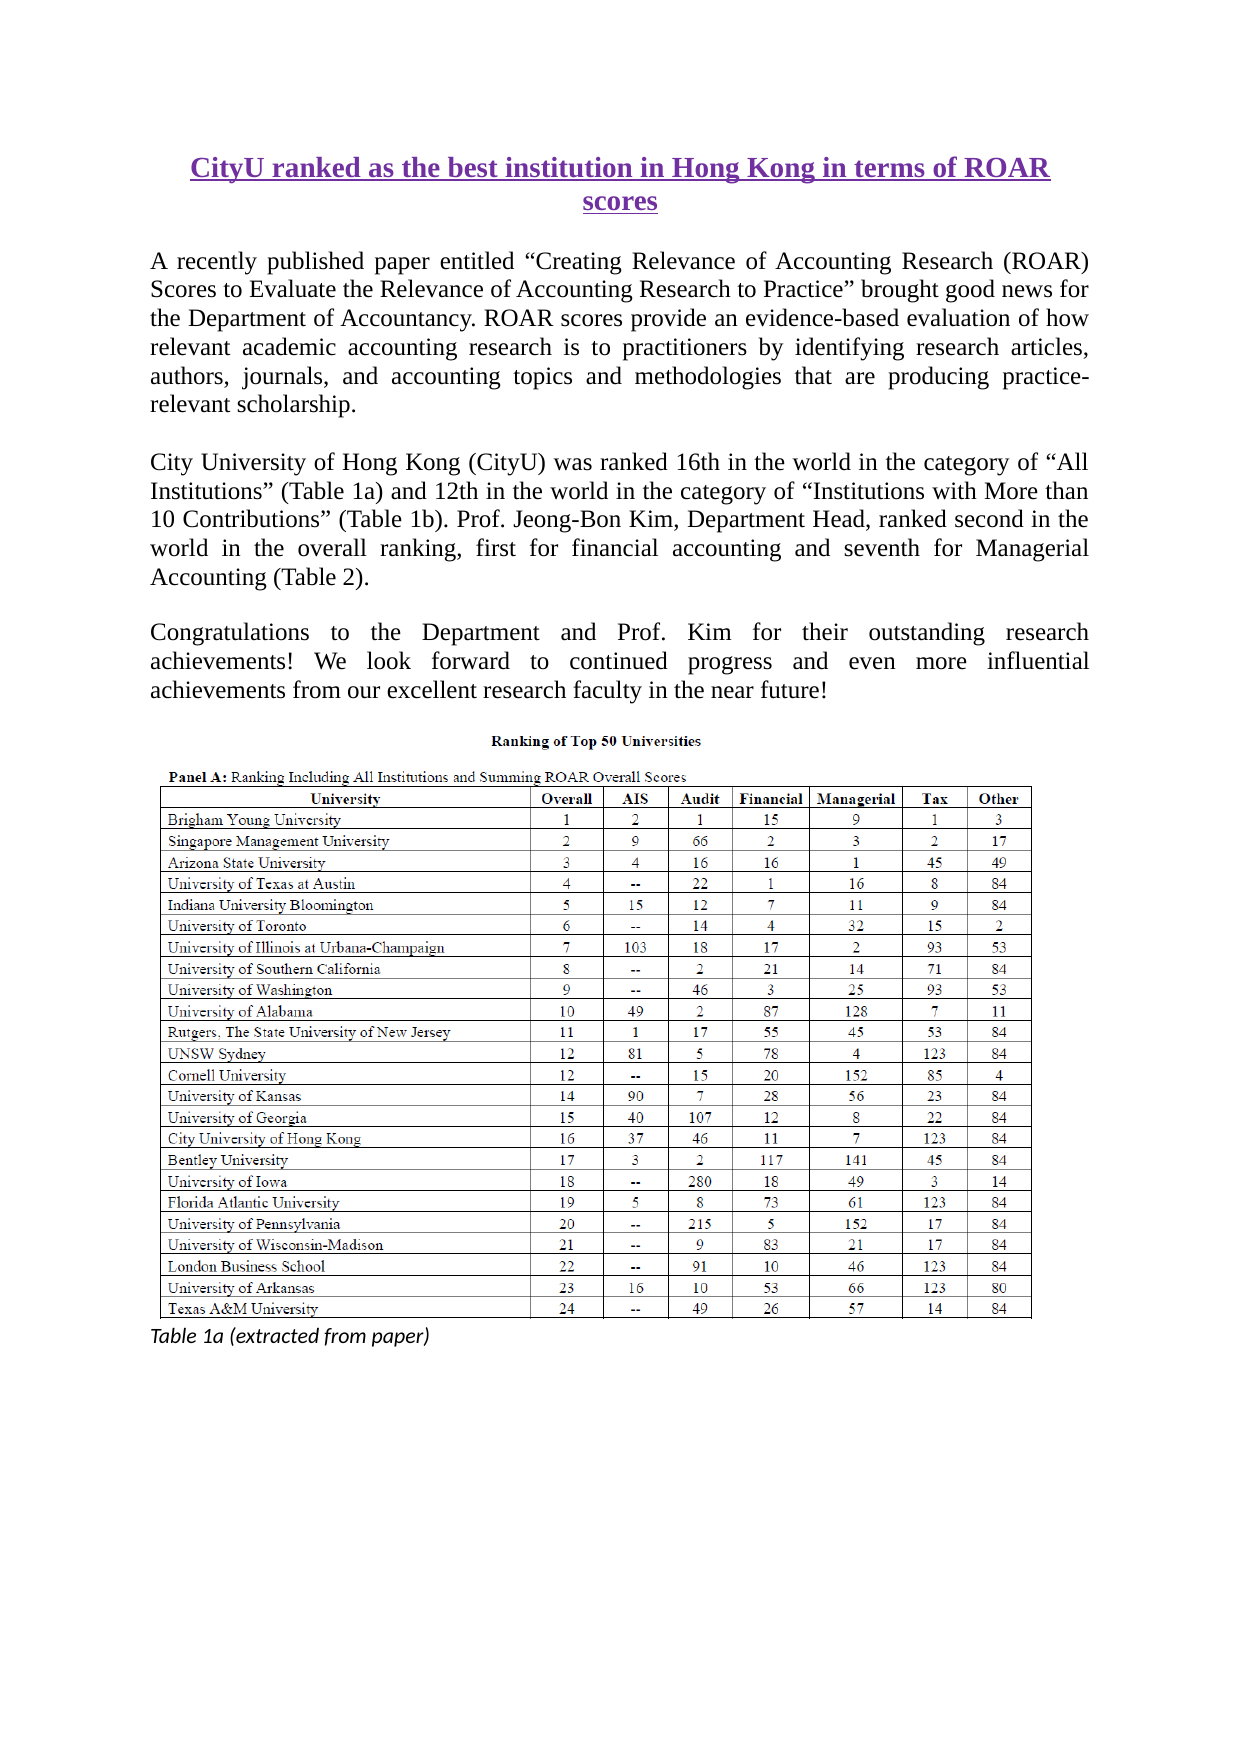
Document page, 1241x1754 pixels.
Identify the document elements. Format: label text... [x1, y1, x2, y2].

text Congratulations to the Department and Prof. Kim for their outstanding research achievements! We look forward to continued progress and even more influential achievements from our excellent research faculty in the near future! [150, 617, 1090, 704]
picture [150, 730, 1037, 1322]
text A recently published paper entitled “Creating Relevance of Accounting Research (ROAR) Scores to Evaluate the Relevance of Accounting Research to Practice” brought good news for the Department of Accountancy. ROAR scores provide an evidence-based evaluation of how relevant academic accounting research is to practitioners by identifying research articles, authors, journals, and accounting topics and methodologies that are producing practice-relevant scholarship. [150, 246, 1090, 418]
text City University of Hong Kong (CityU) was ranked 16th in the world in the category of “All Institutions” (Table 1a) and 12th in the world in the category of “Institutions with More than 10 Contributions” (Table 1b). Prof. Jeong-Bon Kim, Department Head, ranked second in the world in the overall ranking, first for financial accounting and seventh for Managerial Accounting (Table 2). [150, 447, 1090, 591]
text Table 1a (extracted from paper) [150, 1322, 1090, 1349]
text CityU ranked as the best institution in Hong Kong in terms of ROAR scores [150, 150, 1090, 217]
